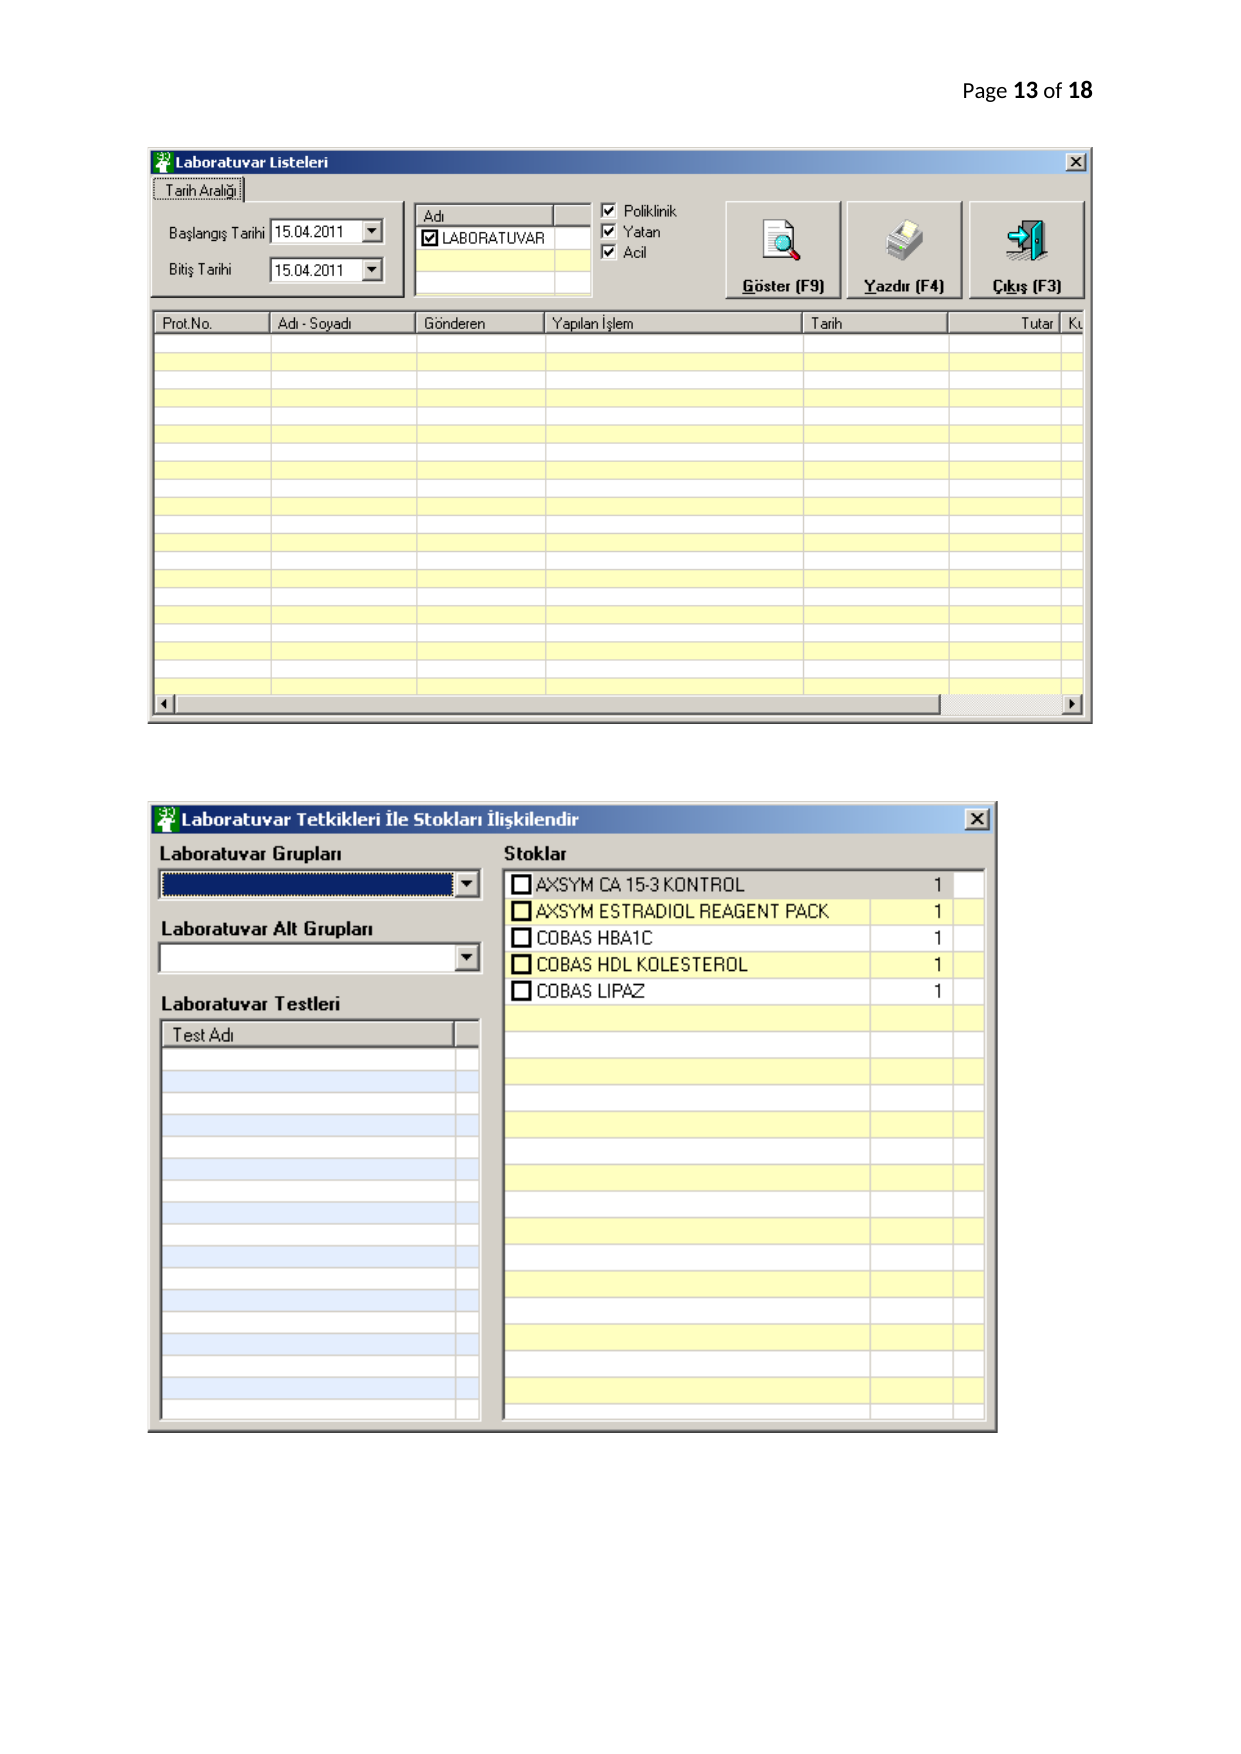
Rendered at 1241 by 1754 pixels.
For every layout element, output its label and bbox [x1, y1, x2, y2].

picture [147, 147, 1093, 724]
picture [147, 801, 998, 1433]
